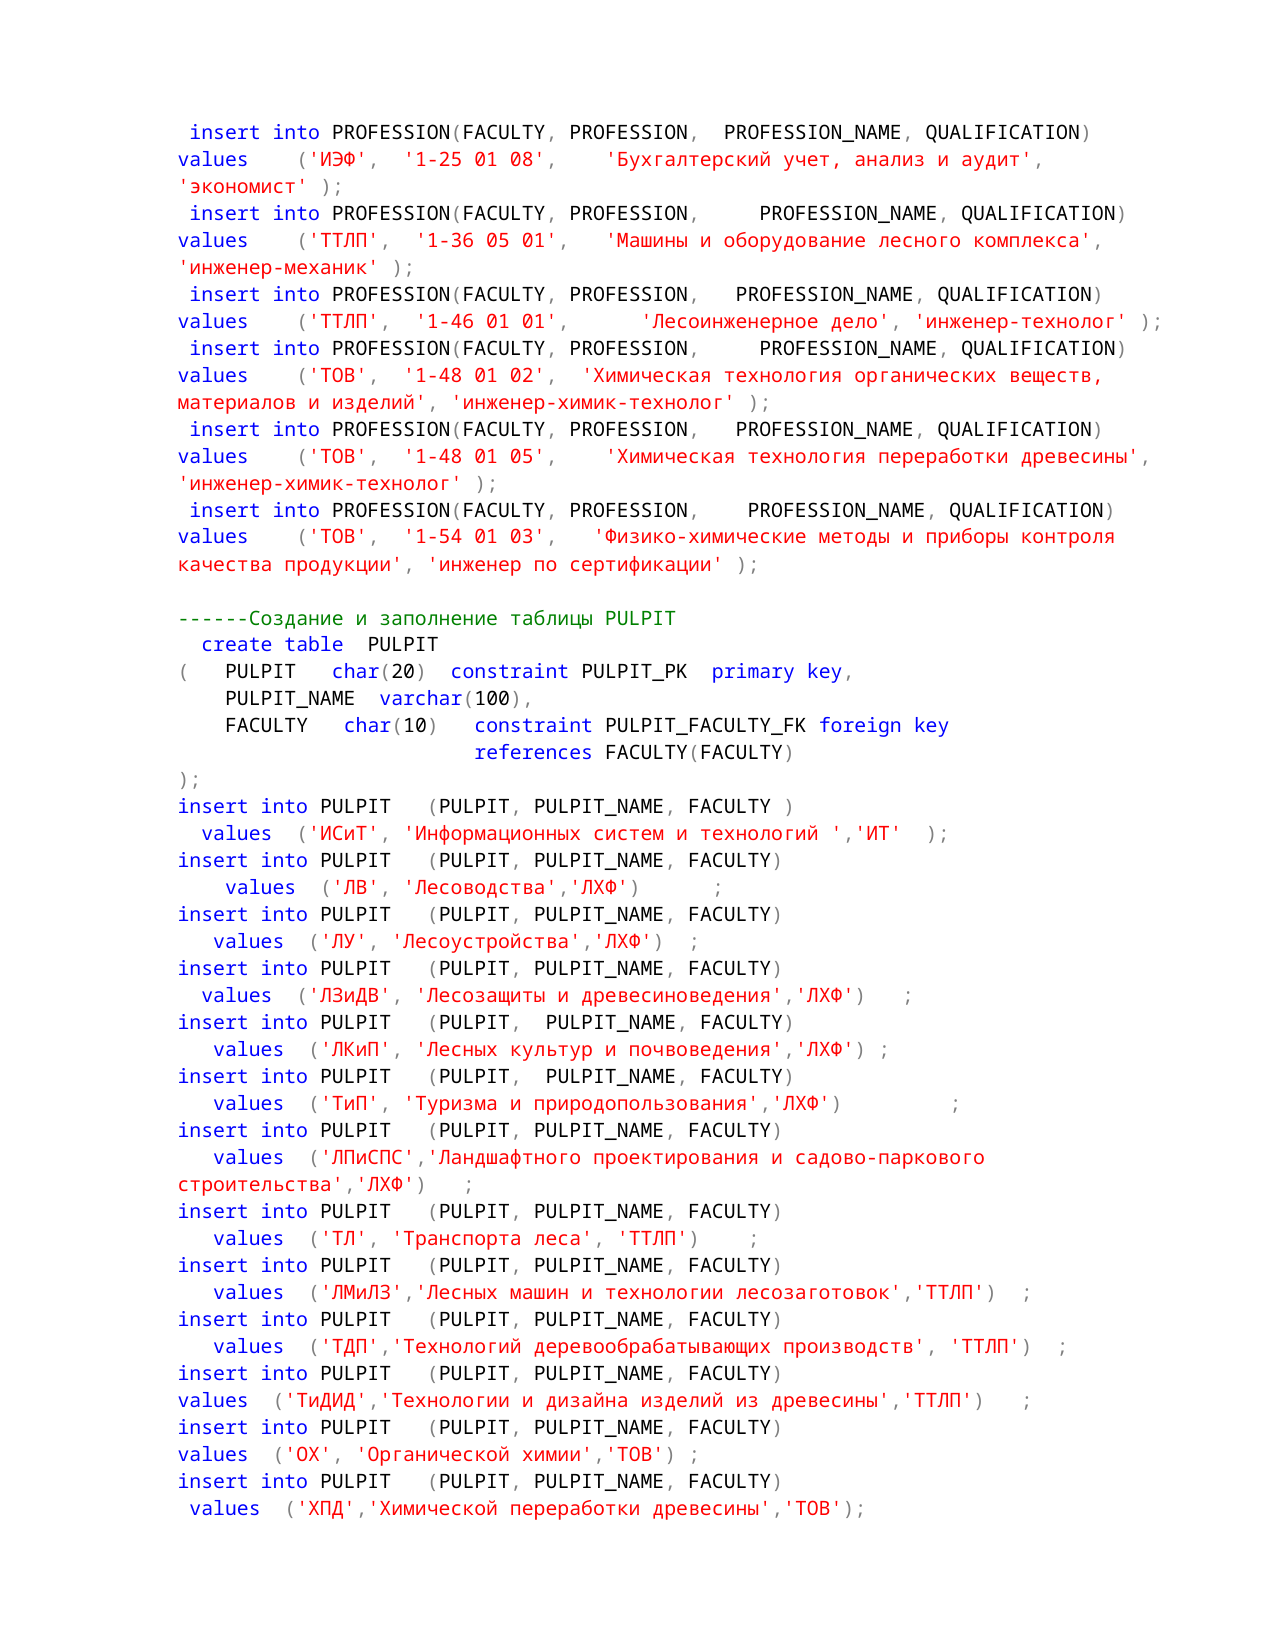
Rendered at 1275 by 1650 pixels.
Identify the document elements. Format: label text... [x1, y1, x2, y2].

text insert into PULPIT (PULPIT, PULPIT_NAME, FACULTY ) [177, 793, 1186, 819]
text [177, 1413, 1186, 1440]
text insert into PULPIT (PULPIT, PULPIT_NAME, FACULTY) [177, 1197, 1186, 1224]
text insert into PULPIT (PULPIT, PULPIT_NAME, FACULTY) [177, 1359, 1186, 1386]
text insert into PROFESSION(FACULTY, PROFESSION, PROFESSION_NAME, QUALIFICATION) values ('ТТЛП', '1-36 05 01', 'Машины и оборудование лесного комплекса', 'инженер-механик' ); [177, 199, 1186, 280]
text insert into PROFESSION(FACULTY, PROFESSION, PROFESSION_NAME, QUALIFICATION) values ('ТОВ', '1-48 01 02', 'Химическая технология органических веществ, материалов и изделий', 'инженер-химик-технолог' ); [177, 334, 1186, 415]
text insert into PULPIT (PULPIT, PULPIT_NAME, FACULTY) [177, 901, 1186, 927]
text values ('ТиДИД','Технологии и дизайна изделий из древесины','ТТЛП') ; [177, 1386, 1186, 1413]
text insert into PULPIT (PULPIT, PULPIT_NAME, FACULTY) [177, 1062, 1186, 1089]
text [177, 1467, 1186, 1494]
text values ('ХПД','Химической переработки древесины','ТОВ'); [177, 1494, 1186, 1521]
text references FACULTY(FACULTY) [177, 739, 1186, 766]
text values ('ЛМиЛЗ','Лесных машин и технологии лесозаготовок','ТТЛП') ; [177, 1278, 1186, 1305]
text values ('ТДП','Технологий деревообрабатывающих производств', 'ТТЛП') ; [177, 1332, 1186, 1359]
text insert into PULPIT (PULPIT, PULPIT_NAME, FACULTY) [177, 954, 1186, 981]
text PULPIT_NAME varchar(100), [177, 685, 1186, 712]
text insert into PULPIT (PULPIT, PULPIT_NAME, FACULTY) [177, 847, 1186, 873]
text ------Создание и заполнение таблицы PULPIT [177, 604, 1186, 631]
text values ('ТЛ', 'Транспорта леса', 'ТТЛП') ; [177, 1224, 1186, 1251]
text values ('ЛУ', 'Лесоустройства','ЛХФ') ; [177, 927, 1186, 954]
text create table PULPIT [177, 631, 1186, 658]
text insert into PROFESSION(FACULTY, PROFESSION, PROFESSION_NAME, QUALIFICATION) values ('ИЭФ', '1-25 01 08', 'Бухгалтерский учет, анализ и аудит', 'экономист' ); [177, 118, 1186, 199]
text values ('ЛПиСПС','Ландшафтного проектирования и садово-паркового строительства','ЛХФ') ; [177, 1143, 1186, 1197]
text insert into PULPIT (PULPIT, PULPIT_NAME, FACULTY) [177, 1305, 1186, 1332]
text values ('ЛВ', 'Лесоводства','ЛХФ') ; [177, 873, 1186, 901]
text ); [177, 766, 1186, 793]
text values ('ИСиТ', 'Информационных систем и технологий ','ИТ' ); [177, 819, 1186, 847]
text values ('ТиП', 'Туризма и природопользования','ЛХФ') ; [177, 1089, 1186, 1116]
text insert into PULPIT (PULPIT, PULPIT_NAME, FACULTY) [177, 1008, 1186, 1035]
text insert into PULPIT (PULPIT, PULPIT_NAME, FACULTY) [177, 1116, 1186, 1143]
text values ('ОХ', 'Органической химии','ТОВ') ; [177, 1440, 1186, 1467]
text insert into PROFESSION(FACULTY, PROFESSION, PROFESSION_NAME, QUALIFICATION) values ('ТТЛП', '1-46 01 01', 'Лесоинженерное дело', 'инженер-технолог' ); [177, 280, 1186, 334]
text FACULTY char(10) constraint PULPIT_FACULTY_FK foreign key [177, 712, 1186, 739]
text values ('ЛЗиДВ', 'Лесозащиты и древесиноведения','ЛХФ') ; [177, 981, 1186, 1008]
text insert into PROFESSION(FACULTY, PROFESSION, PROFESSION_NAME, QUALIFICATION) values ('ТОВ', '1-48 01 05', 'Химическая технология переработки древесины', 'инженер-химик-технолог' ); [177, 415, 1186, 496]
text insert into PROFESSION(FACULTY, PROFESSION, PROFESSION_NAME, QUALIFICATION) values ('ТОВ', '1-54 01 03', 'Физико-химические методы и приборы контроля качества продукции', 'инженер по сертификации' ); [177, 496, 1186, 577]
text insert into PULPIT (PULPIT, PULPIT_NAME, FACULTY) [177, 1251, 1186, 1278]
text values ('ЛКиП', 'Лесных культур и почвоведения','ЛХФ') ; [177, 1035, 1186, 1062]
text ( PULPIT char(20) constraint PULPIT_PK primary key, [177, 658, 1186, 685]
